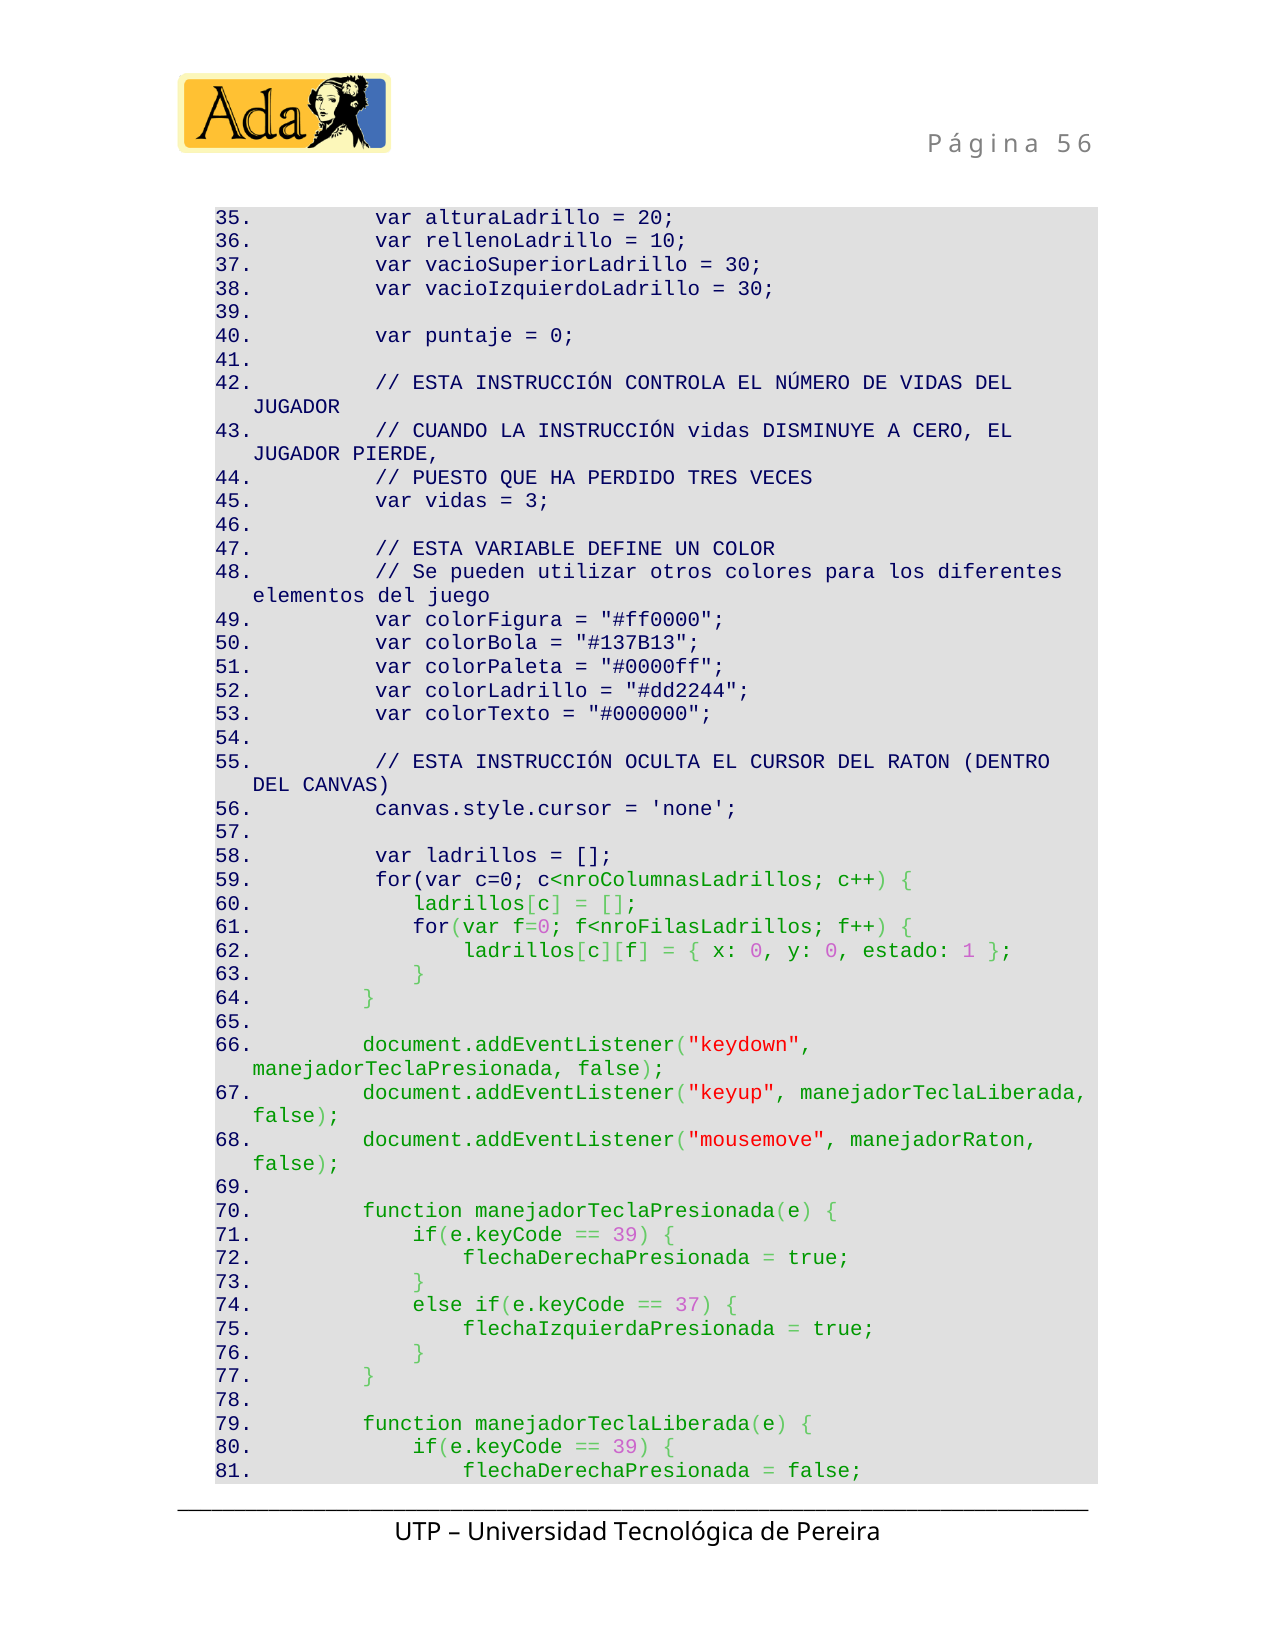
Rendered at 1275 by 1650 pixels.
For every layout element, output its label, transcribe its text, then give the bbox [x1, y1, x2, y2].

list var colorLadrillo = "#dd2244"; [215, 680, 1098, 703]
picture [177, 73, 392, 153]
list var colorPaleta = "#0000ff"; [215, 656, 1098, 680]
list ladrillos[c][f] = { x: 0, y: 0, estado: 1 }; [215, 940, 1098, 963]
list flechaIzquierdaPresionada = true; [215, 1318, 1098, 1342]
list flechaDerechaPresionada = true; [215, 1247, 1098, 1271]
list var rellenoLadrillo = 10; [215, 230, 1098, 254]
list // CUANDO LA INSTRUCCIÓN vidas DISMINUYE A CERO, EL JUGADOR PIERDE, [215, 419, 1098, 467]
list var puntaje = 0; [215, 325, 1098, 349]
list // Se pueden utilizar otros colores para los diferentes elementos del juego [215, 561, 1098, 609]
list canvas.style.cursor = 'none'; [215, 798, 1098, 822]
list } [215, 1342, 1098, 1365]
list if(e.keyCode == 39) { [215, 1223, 1098, 1247]
list var vacioSuperiorLadrillo = 30; [215, 254, 1098, 278]
list // ESTA INSTRUCCIÓN CONTROLA EL NÚMERO DE VIDAS DEL JUGADOR [215, 372, 1098, 419]
list function manejadorTeclaPresionada(e) { [215, 1200, 1098, 1223]
list function manejadorTeclaLiberada(e) { [215, 1413, 1098, 1436]
list for(var f=0; f<nroFilasLadrillos; f++) { [215, 916, 1098, 940]
list ladrillos[c] = []; [215, 892, 1098, 916]
list flechaDerechaPresionada = false; [215, 1460, 1098, 1484]
list var vidas = 3; [215, 491, 1098, 514]
list } [215, 1271, 1098, 1294]
list document.addEventListener("mousemove", manejadorRaton, false); [215, 1129, 1098, 1176]
list } [215, 963, 1098, 987]
list else if(e.keyCode == 37) { [215, 1294, 1098, 1318]
list var colorBola = "#137B13"; [215, 632, 1098, 656]
list var vacioIzquierdoLadrillo = 30; [215, 278, 1098, 301]
list var alturaLadrillo = 20; [215, 207, 1098, 230]
list for(var c=0; c<nroColumnasLadrillos; c++) { [215, 869, 1098, 892]
list document.addEventListener("keydown", manejadorTeclaPresionada, false); [215, 1034, 1098, 1082]
list } [215, 1365, 1098, 1389]
list if(e.keyCode == 39) { [215, 1436, 1098, 1460]
list // PUESTO QUE HA PERDIDO TRES VECES [215, 467, 1098, 491]
list document.addEventListener("keyup", manejadorTeclaLiberada, false); [215, 1082, 1098, 1129]
list // ESTA VARIABLE DEFINE UN COLOR [215, 538, 1098, 561]
list var ladrillos = []; [215, 845, 1098, 869]
list var colorTexto = "#000000"; [215, 703, 1098, 727]
list var colorFigura = "#ff0000"; [215, 609, 1098, 632]
list } [215, 987, 1098, 1011]
list // ESTA INSTRUCCIÓN OCULTA EL CURSOR DEL RATON (DENTRO DEL CANVAS) [215, 751, 1098, 798]
